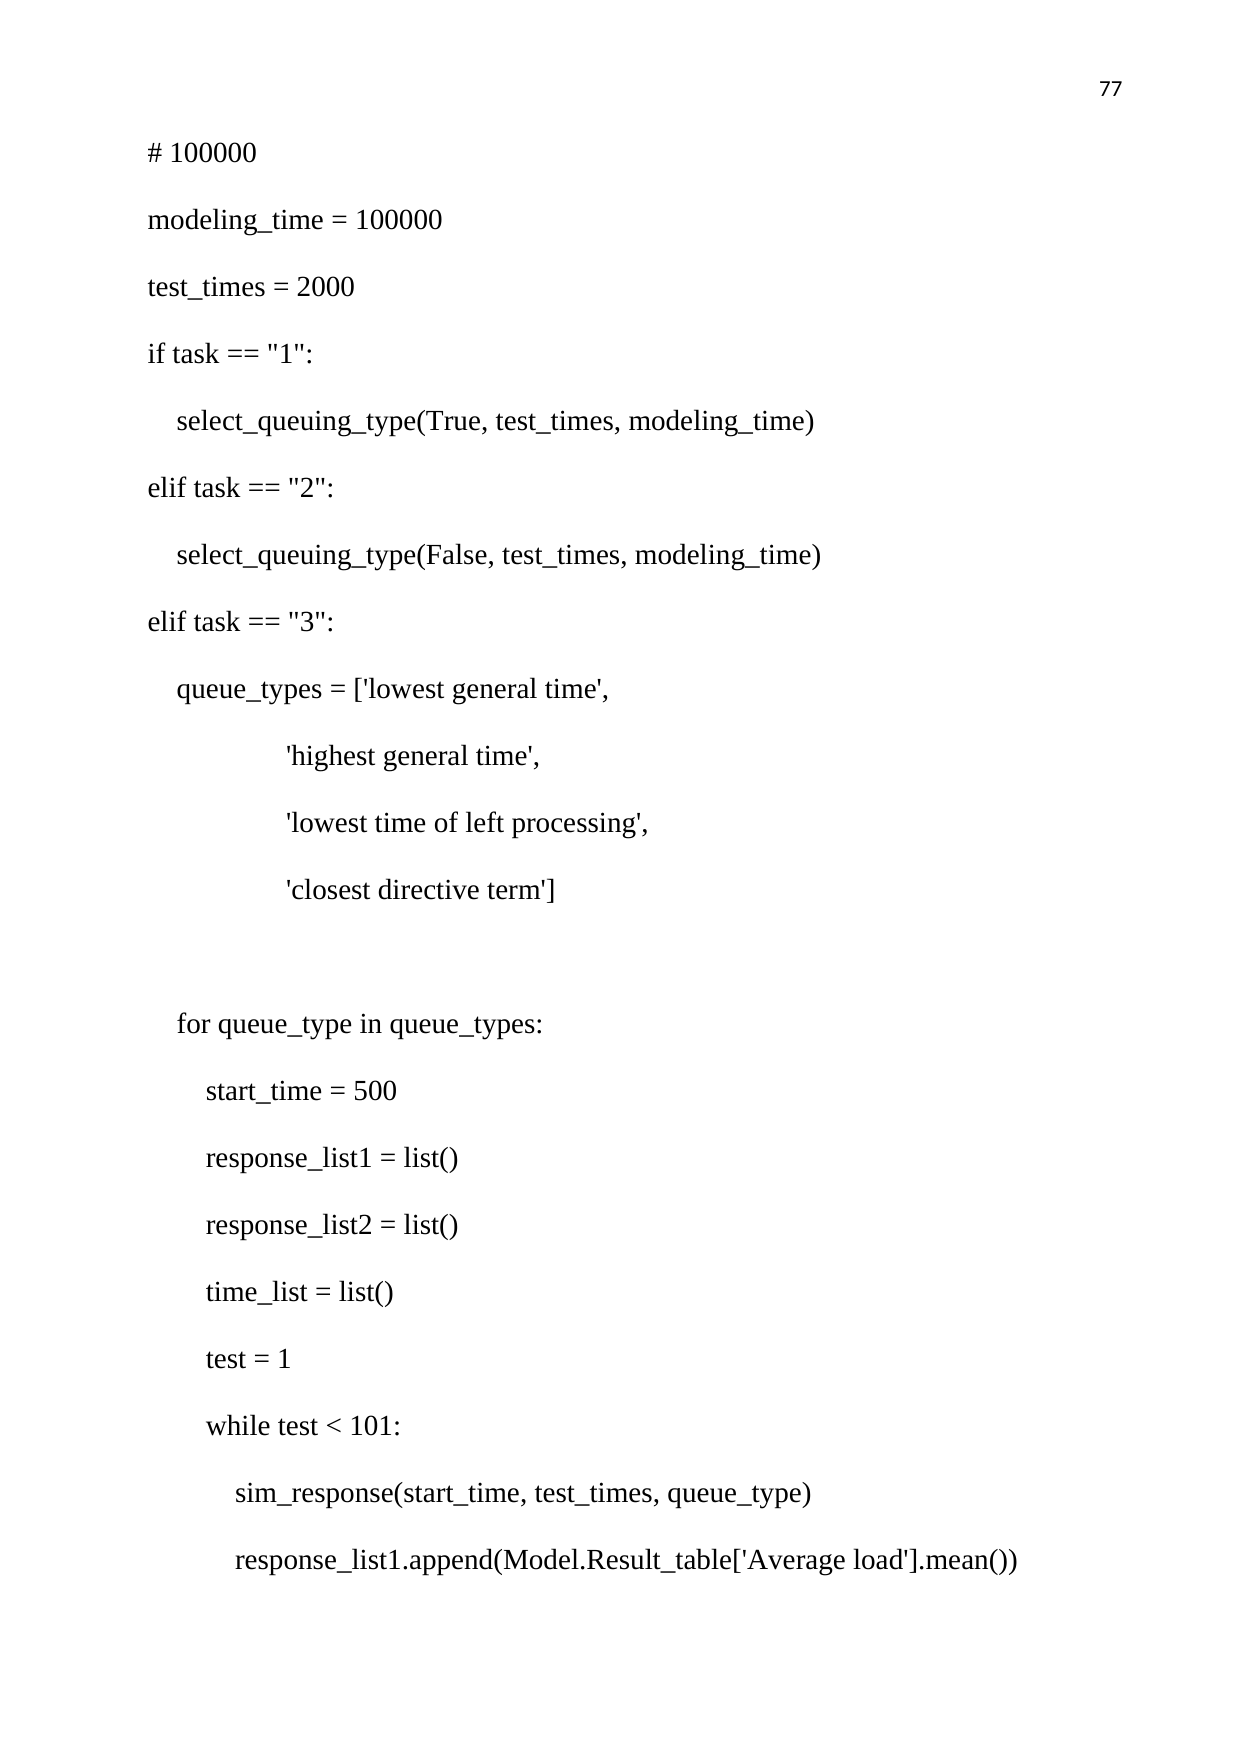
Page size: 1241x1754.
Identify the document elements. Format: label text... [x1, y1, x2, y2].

text queue_types = ['lowest general time', [118, 671, 1122, 705]
text response_list2 = list() [118, 1207, 1122, 1241]
text 'highest general time', [118, 738, 1122, 772]
text if task == "1": [118, 336, 1122, 370]
text 'lowest time of left processing', [118, 805, 1122, 839]
text 'closest directive term'] [118, 872, 1122, 906]
text elif task == "3": [118, 604, 1122, 638]
text sim_response(start_time, test_times, queue_type) [118, 1475, 1122, 1508]
text for queue_type in queue_types: [118, 1006, 1122, 1040]
text time_list = list() [118, 1274, 1122, 1308]
text response_list1.append(Model.Result_table['Average load'].mean()) [118, 1542, 1122, 1576]
text modeling_time = 100000 [118, 202, 1122, 236]
text start_time = 500 [118, 1073, 1122, 1107]
text test_times = 2000 [118, 269, 1122, 303]
text select_queuing_type(True, test_times, modeling_time) [118, 403, 1122, 437]
text elif task == "2": [118, 470, 1122, 504]
text while test < 101: [118, 1408, 1122, 1442]
text select_queuing_type(False, test_times, modeling_time) [118, 537, 1122, 571]
text test = 1 [118, 1341, 1122, 1374]
text response_list1 = list() [118, 1140, 1122, 1174]
text # 100000 [118, 135, 1122, 169]
